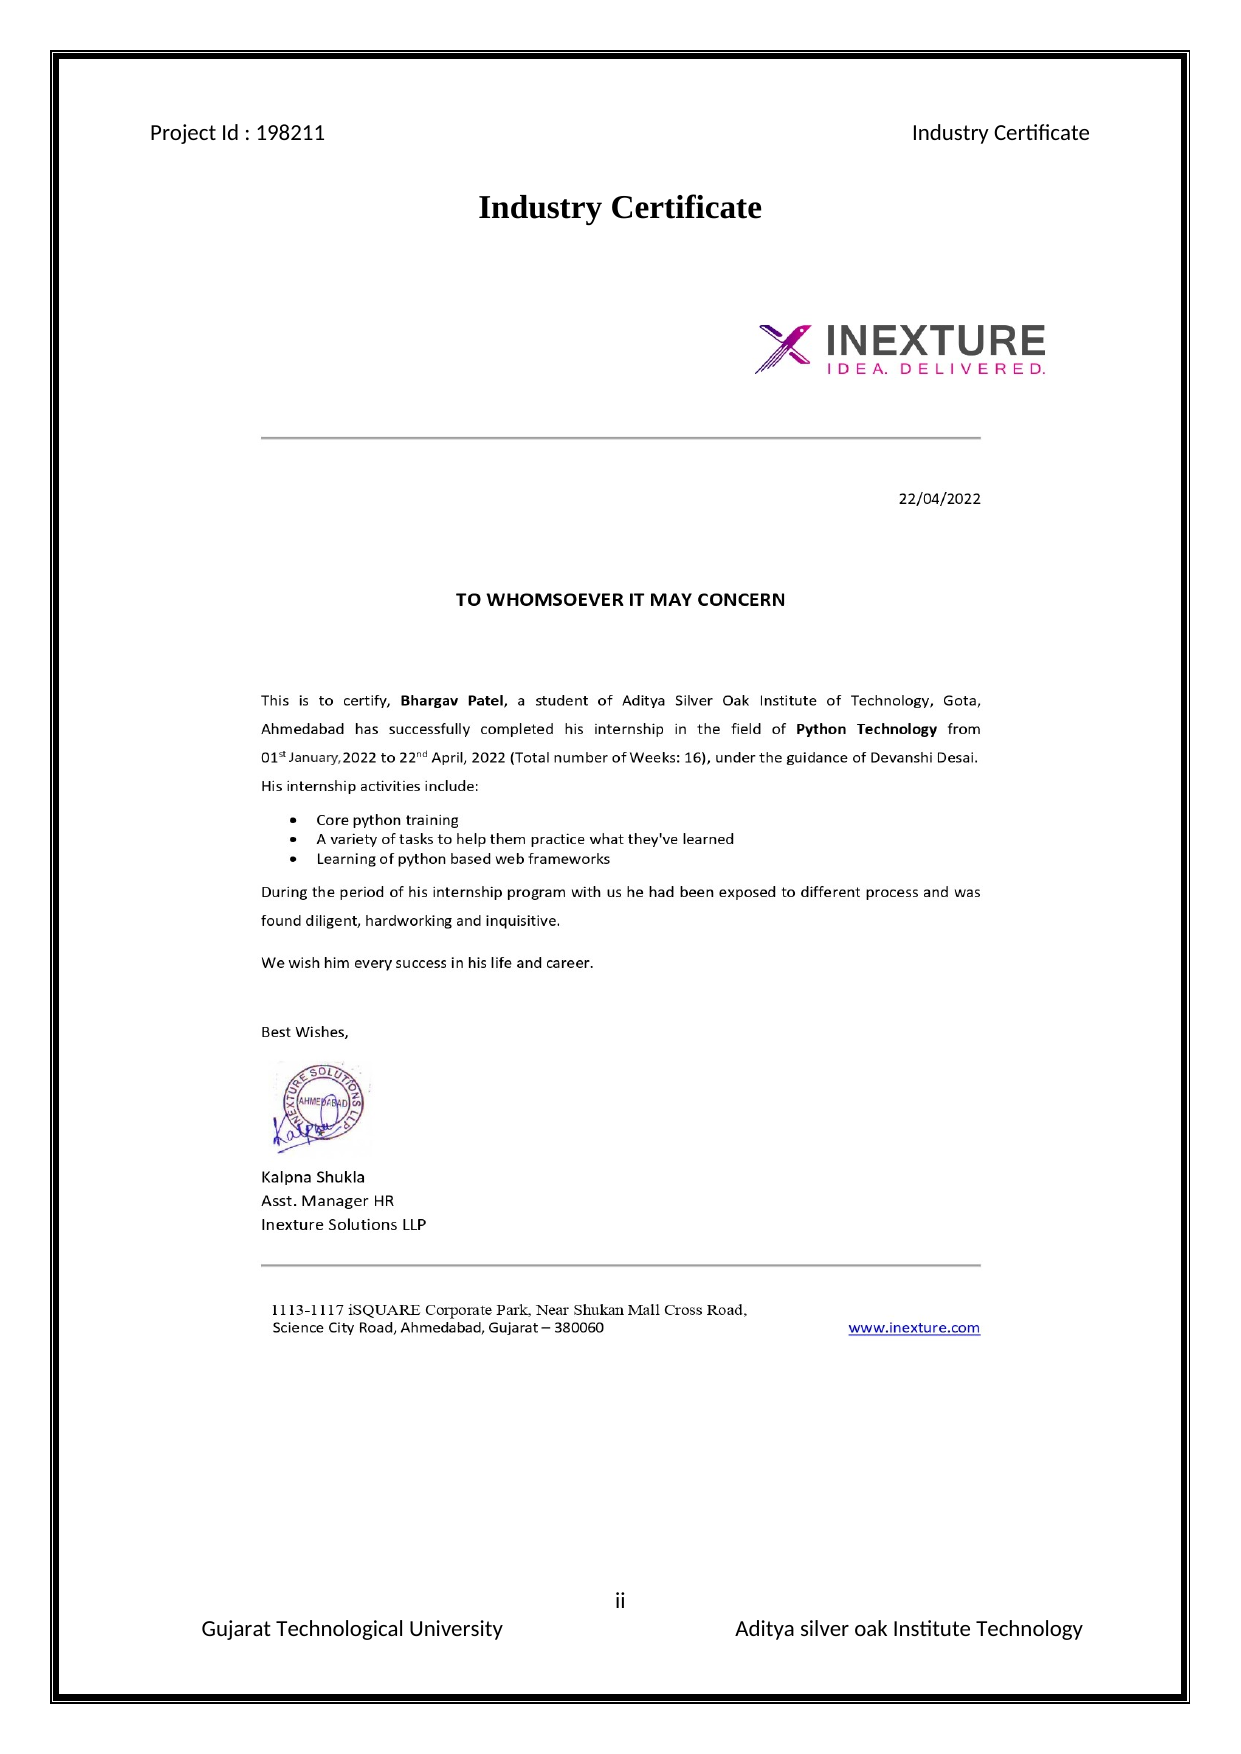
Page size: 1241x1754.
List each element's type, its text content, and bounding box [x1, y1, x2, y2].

text Industry Certificate [150, 187, 1090, 226]
picture [150, 303, 1091, 1424]
